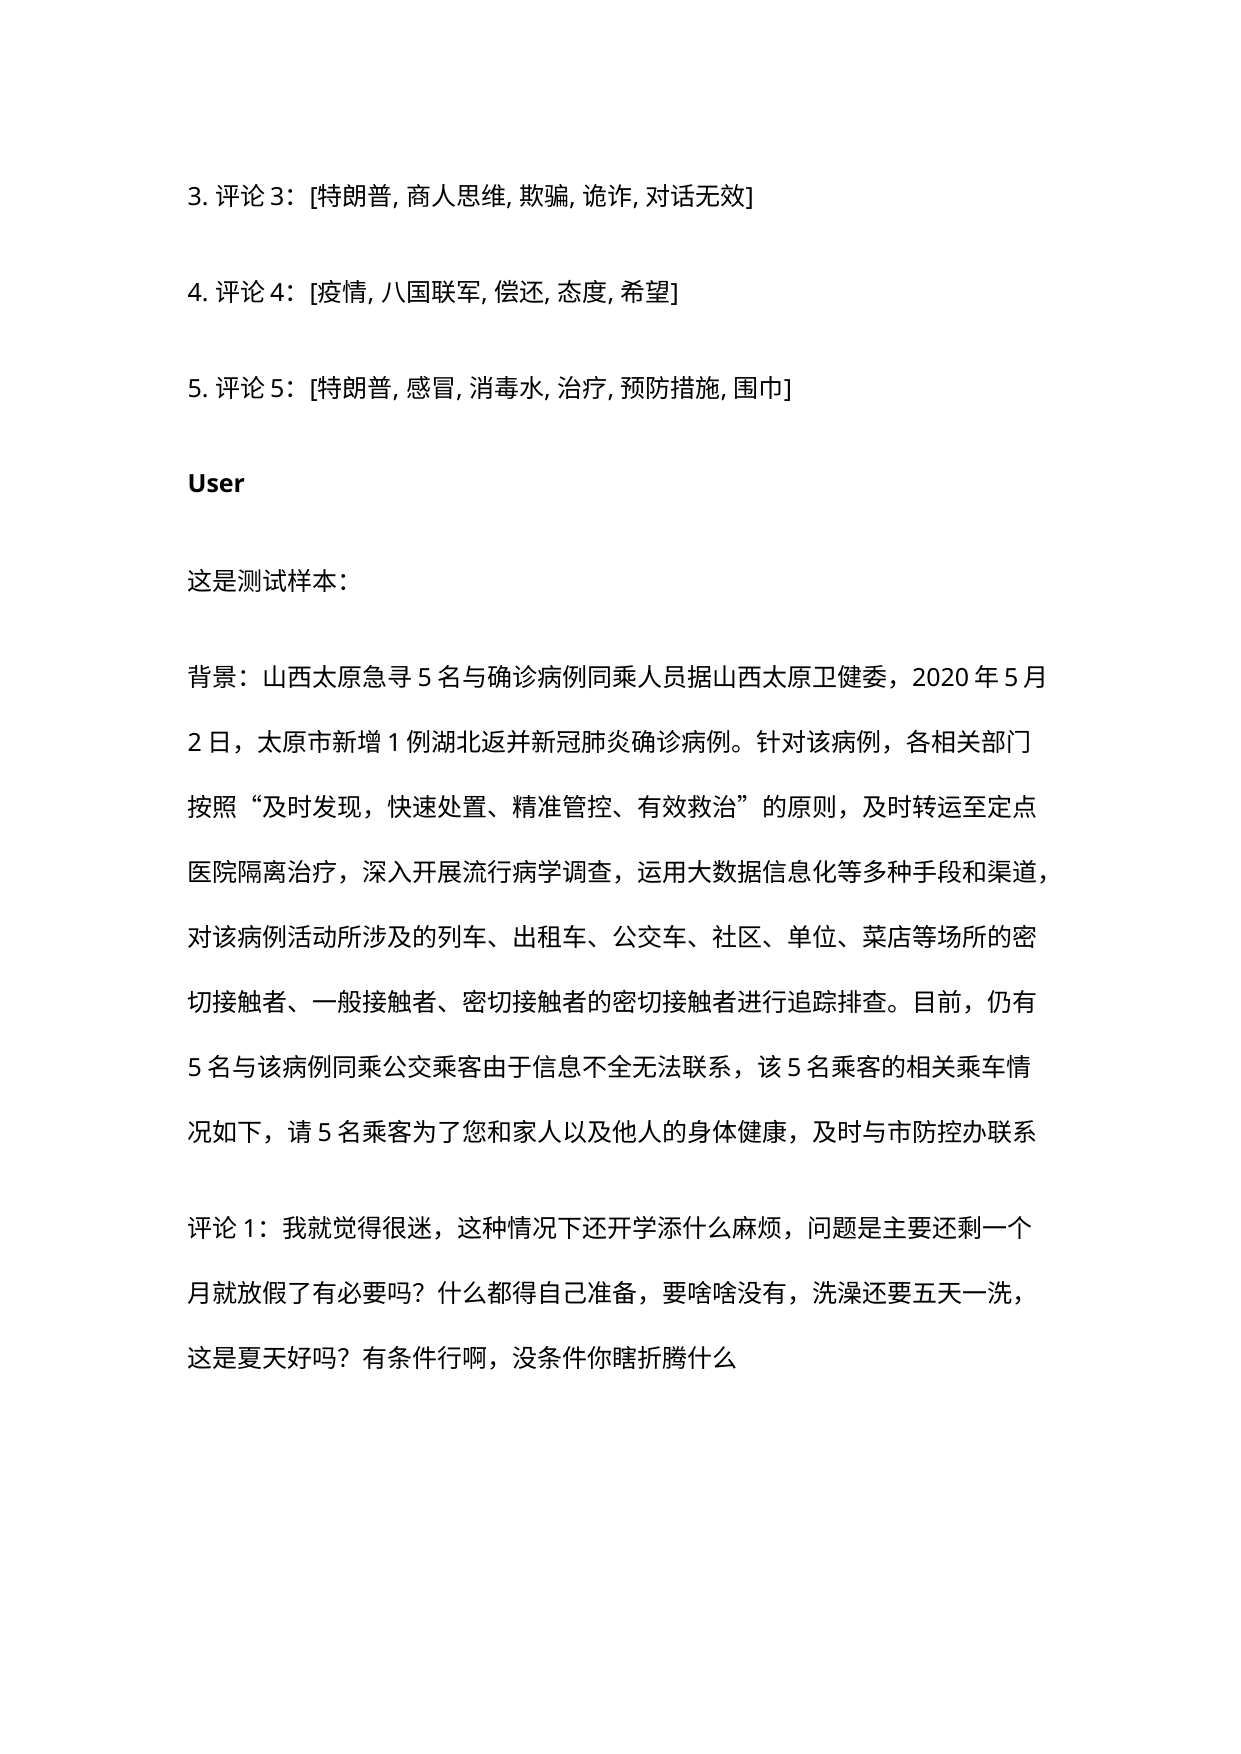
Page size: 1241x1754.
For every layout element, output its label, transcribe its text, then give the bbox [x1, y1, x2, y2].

text 评论1：我就觉得很迷，这种情况下还开学添什么麻烦，问题是主要还剩一个月就放假了有必要吗？什么都得自己准备，要啥啥没有，洗澡还要五天一洗，这是夏天好吗？有条件行啊，没条件你瞎折腾什么 [187, 1194, 1053, 1389]
text User [187, 451, 1053, 516]
text 这是测试样本： [187, 547, 1053, 612]
text 3. 评论3：[特朗普, 商人思维, 欺骗, 诡诈, 对话无效] [187, 162, 1053, 227]
text 4. 评论4：[疫情, 八国联军, 偿还, 态度, 希望] [187, 258, 1053, 323]
text 5. 评论5：[特朗普, 感冒, 消毒水, 治疗, 预防措施, 围巾] [187, 354, 1053, 419]
text 背景：山西太原急寻5名与确诊病例同乘人员据山西太原卫健委，2020年5月2日，太原市新增1例湖北返并新冠肺炎确诊病例。针对该病例，各相关部门按照“及时发现，快速处置、精准管控、有效救治”的原则，及时转运至定点医院隔离治疗，深入开展流行病学调查，运用大数据信息化等多种手段和渠道，对该病例活动所涉及的列车、出租车、公交车、社区、单位、菜店等场所的密切接触者、一般接触者、密切接触者的密切接触者进行追踪排查。目前，仍有5名与该病例同乘公交乘客由于信息不全无法联系，该5名乘客的相关乘车情况如下，请5名乘客为了您和家人以及他人的身体健康，及时与市防控办联系 [187, 643, 1053, 1163]
